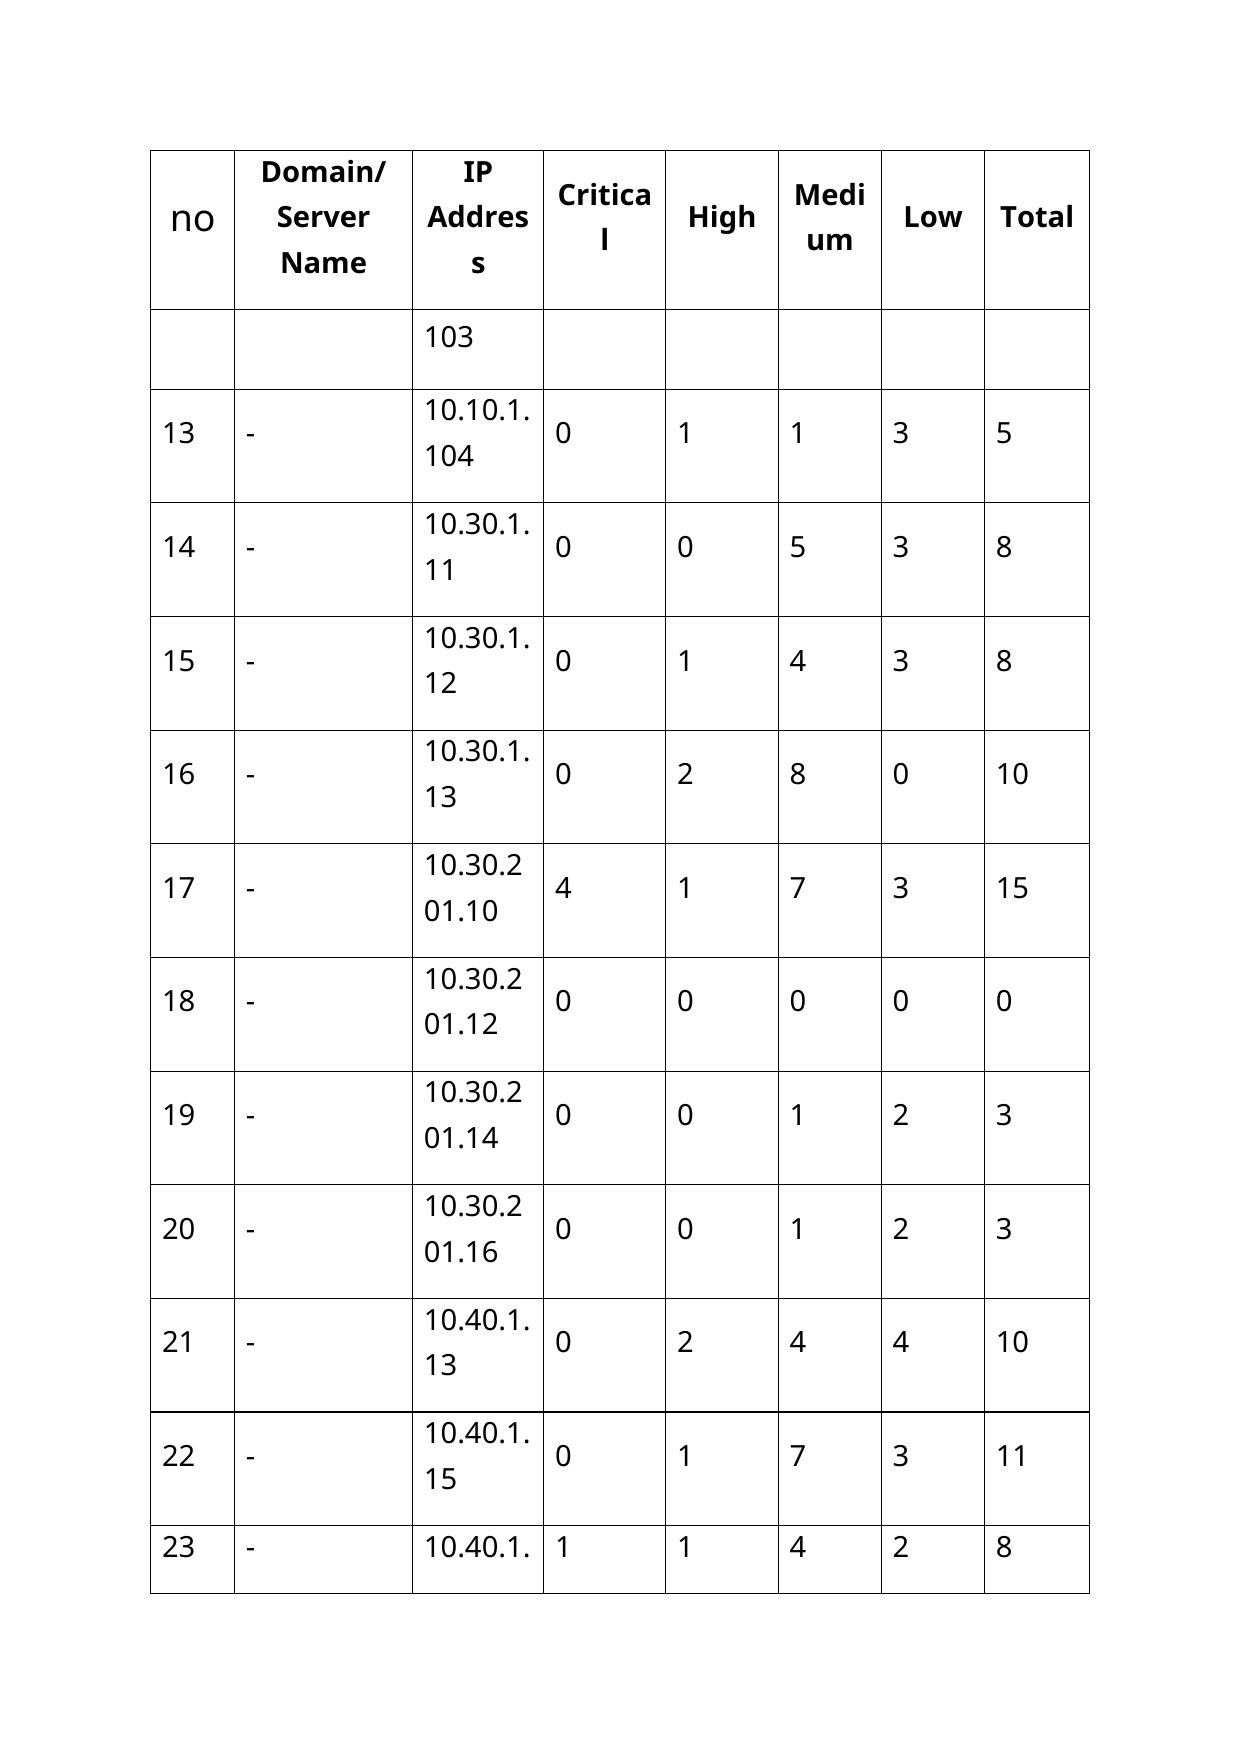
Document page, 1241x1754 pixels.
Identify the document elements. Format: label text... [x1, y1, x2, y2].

table_cell 0 [985, 958, 1089, 1071]
table_cell 10.40.1.15 [413, 1413, 543, 1525]
table_cell 3 [985, 1072, 1089, 1184]
table_cell - [235, 390, 412, 502]
table_cell - [235, 1185, 412, 1298]
table_cell 2 [882, 1526, 984, 1593]
table_cell 0 [544, 617, 665, 729]
table_cell 0 [666, 1072, 778, 1184]
table_header IP Address [413, 151, 543, 309]
table_cell 1 [666, 844, 778, 957]
table_cell 7 [779, 844, 881, 957]
table_cell 5 [985, 310, 1089, 389]
table_cell 8 [985, 1526, 1089, 1593]
table_cell 15 [151, 617, 234, 729]
table_cell - [235, 844, 412, 957]
table_cell 18 [151, 958, 234, 1071]
table_cell 0 [544, 390, 665, 502]
table_cell 16 [151, 731, 234, 843]
table_cell 17 [151, 844, 234, 957]
table_cell 10.30.1.12 [413, 617, 543, 729]
table_cell - [235, 1299, 412, 1411]
table_header Total [985, 151, 1089, 309]
table_cell 10.30.201.12 [413, 958, 543, 1071]
table_cell 10 [985, 1299, 1089, 1411]
table_cell 0 [882, 958, 984, 1071]
table_cell 5 [985, 390, 1089, 502]
table_cell 1 [666, 617, 778, 729]
table_cell 1 [544, 1526, 665, 1593]
table_header Domain/Server Name [235, 151, 412, 309]
table_cell 3 [882, 844, 984, 957]
table_cell 19 [151, 1072, 234, 1184]
table_cell 0 [544, 1413, 665, 1525]
table_cell 0 [666, 958, 778, 1071]
table_cell 10.30.1.11 [413, 503, 543, 616]
table_cell 0 [666, 503, 778, 616]
table_cell 1 [666, 310, 778, 389]
table_cell 4 [779, 1526, 881, 1593]
table_cell 2 [882, 1185, 984, 1298]
table_cell 3 [882, 503, 984, 616]
table_cell 10.40.1.13 [413, 1299, 543, 1411]
table_header Critical [544, 151, 665, 309]
table_cell 3 [882, 1413, 984, 1525]
table_cell 1 [779, 390, 881, 502]
table_cell 1 [666, 1526, 778, 1593]
table_cell 10.30.201.16 [413, 1185, 543, 1298]
table_cell 8 [779, 731, 881, 843]
table_cell 10 [985, 731, 1089, 843]
table_cell 0 [544, 1072, 665, 1184]
table_cell 15 [985, 844, 1089, 957]
table_cell - [235, 731, 412, 843]
table_cell 5 [779, 503, 881, 616]
table_cell 10.10.1.104 [413, 390, 543, 502]
table_header Medium [779, 151, 881, 309]
table_cell 2 [666, 1299, 778, 1411]
table_cell 3 [882, 617, 984, 729]
table_cell 1 [666, 390, 778, 502]
table_cell 1 [779, 1072, 881, 1184]
table_cell - [235, 958, 412, 1071]
table_cell 0 [544, 1299, 665, 1411]
table_cell 10.40.1.16 [413, 1526, 543, 1593]
table_cell 2 [882, 1072, 984, 1184]
table_cell 4 [779, 1299, 881, 1411]
table_cell 0 [544, 731, 665, 843]
table_cell 4 [882, 1299, 984, 1411]
table_cell 7 [779, 1413, 881, 1525]
table_cell 3 [985, 1185, 1089, 1298]
table_cell 12 [151, 310, 234, 389]
table_cell 10.30.1.13 [413, 731, 543, 843]
table_cell 10.30.201.10 [413, 844, 543, 957]
table_cell 22 [151, 1413, 234, 1525]
table_cell - [235, 617, 412, 729]
table_cell - [235, 1413, 412, 1525]
table_cell 21 [151, 1299, 234, 1411]
table_cell 0 [544, 310, 665, 389]
table_header High [666, 151, 778, 309]
table_cell 0 [544, 958, 665, 1071]
table_cell 1 [779, 310, 881, 389]
table_cell 4 [544, 844, 665, 957]
table_cell 1 [666, 1413, 778, 1525]
table_cell - [235, 1072, 412, 1184]
table_cell 8 [985, 617, 1089, 729]
table_cell 23 [151, 1526, 234, 1593]
table_cell 13 [151, 390, 234, 502]
table_cell 0 [544, 503, 665, 616]
table_cell 0 [882, 731, 984, 843]
table_cell 8 [985, 503, 1089, 616]
table_cell 3 [882, 390, 984, 502]
table_cell 1 [779, 1185, 881, 1298]
table_cell 3 [882, 310, 984, 389]
table_header Low [882, 151, 984, 309]
table_cell - [235, 310, 412, 389]
table_cell 11 [985, 1413, 1089, 1525]
table_header no [151, 151, 234, 309]
table_cell 0 [666, 1185, 778, 1298]
table_cell 0 [544, 1185, 665, 1298]
table_cell 2 [666, 731, 778, 843]
table_cell 20 [151, 1185, 234, 1298]
table_cell 0 [779, 958, 881, 1071]
table_cell 10.10.1.103 [413, 310, 543, 389]
table_cell - [235, 503, 412, 616]
table_cell 4 [779, 617, 881, 729]
table_cell 14 [151, 503, 234, 616]
table_cell - [235, 1526, 412, 1593]
table_cell 10.30.201.14 [413, 1072, 543, 1184]
